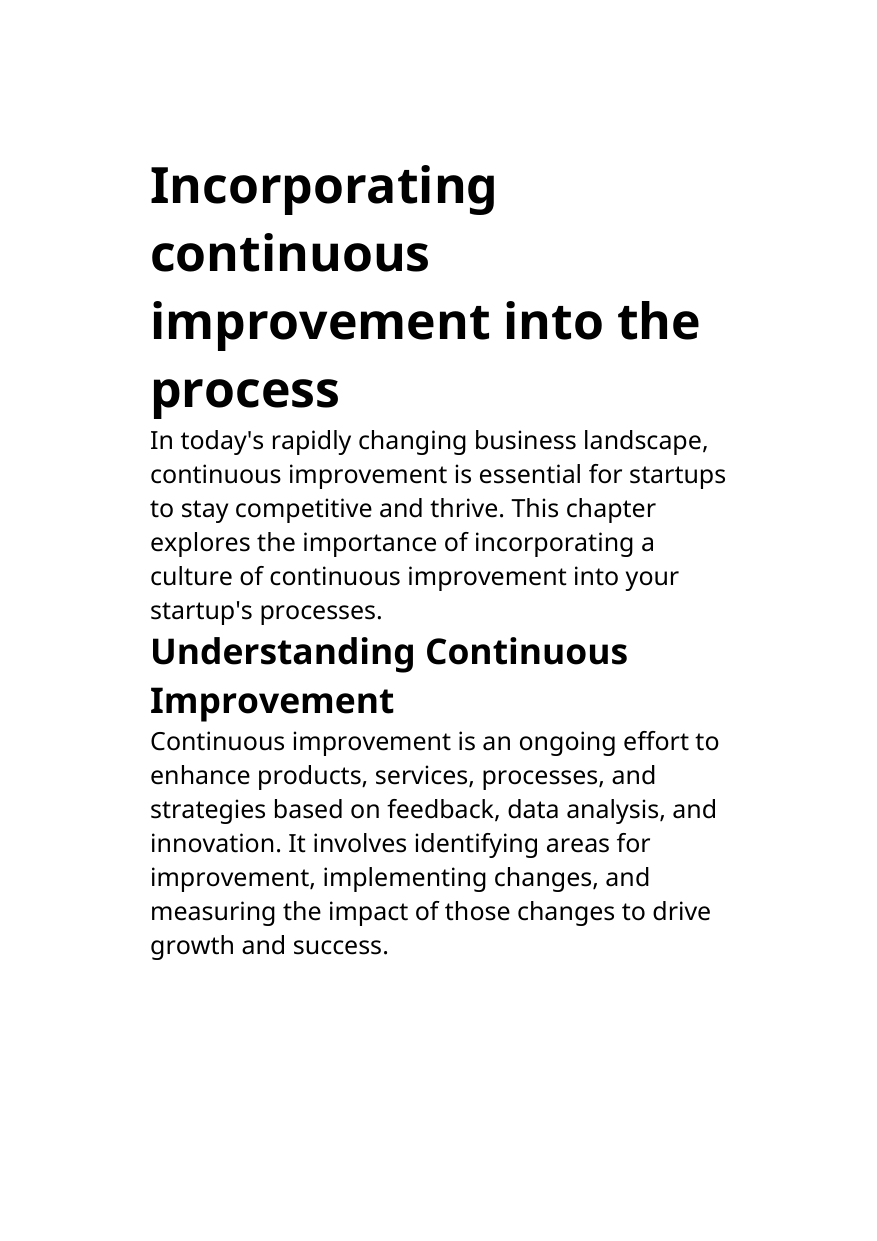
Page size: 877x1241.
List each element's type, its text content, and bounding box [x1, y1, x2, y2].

subtitle Incorporating continuous improvement into the process [150, 150, 727, 422]
text In today's rapidly changing business landscape, continuous improvement is essential for startups to stay competitive and thrive. This chapter explores the importance of incorporating a culture of continuous improvement into your startup's processes. [150, 422, 727, 627]
text Continuous improvement is an ongoing effort to enhance products, services, processes, and strategies based on feedback, data analysis, and innovation. It involves identifying areas for improvement, implementing changes, and measuring the impact of those changes to drive growth and success. [150, 723, 727, 962]
subtitle Understanding Continuous Improvement [150, 627, 727, 723]
